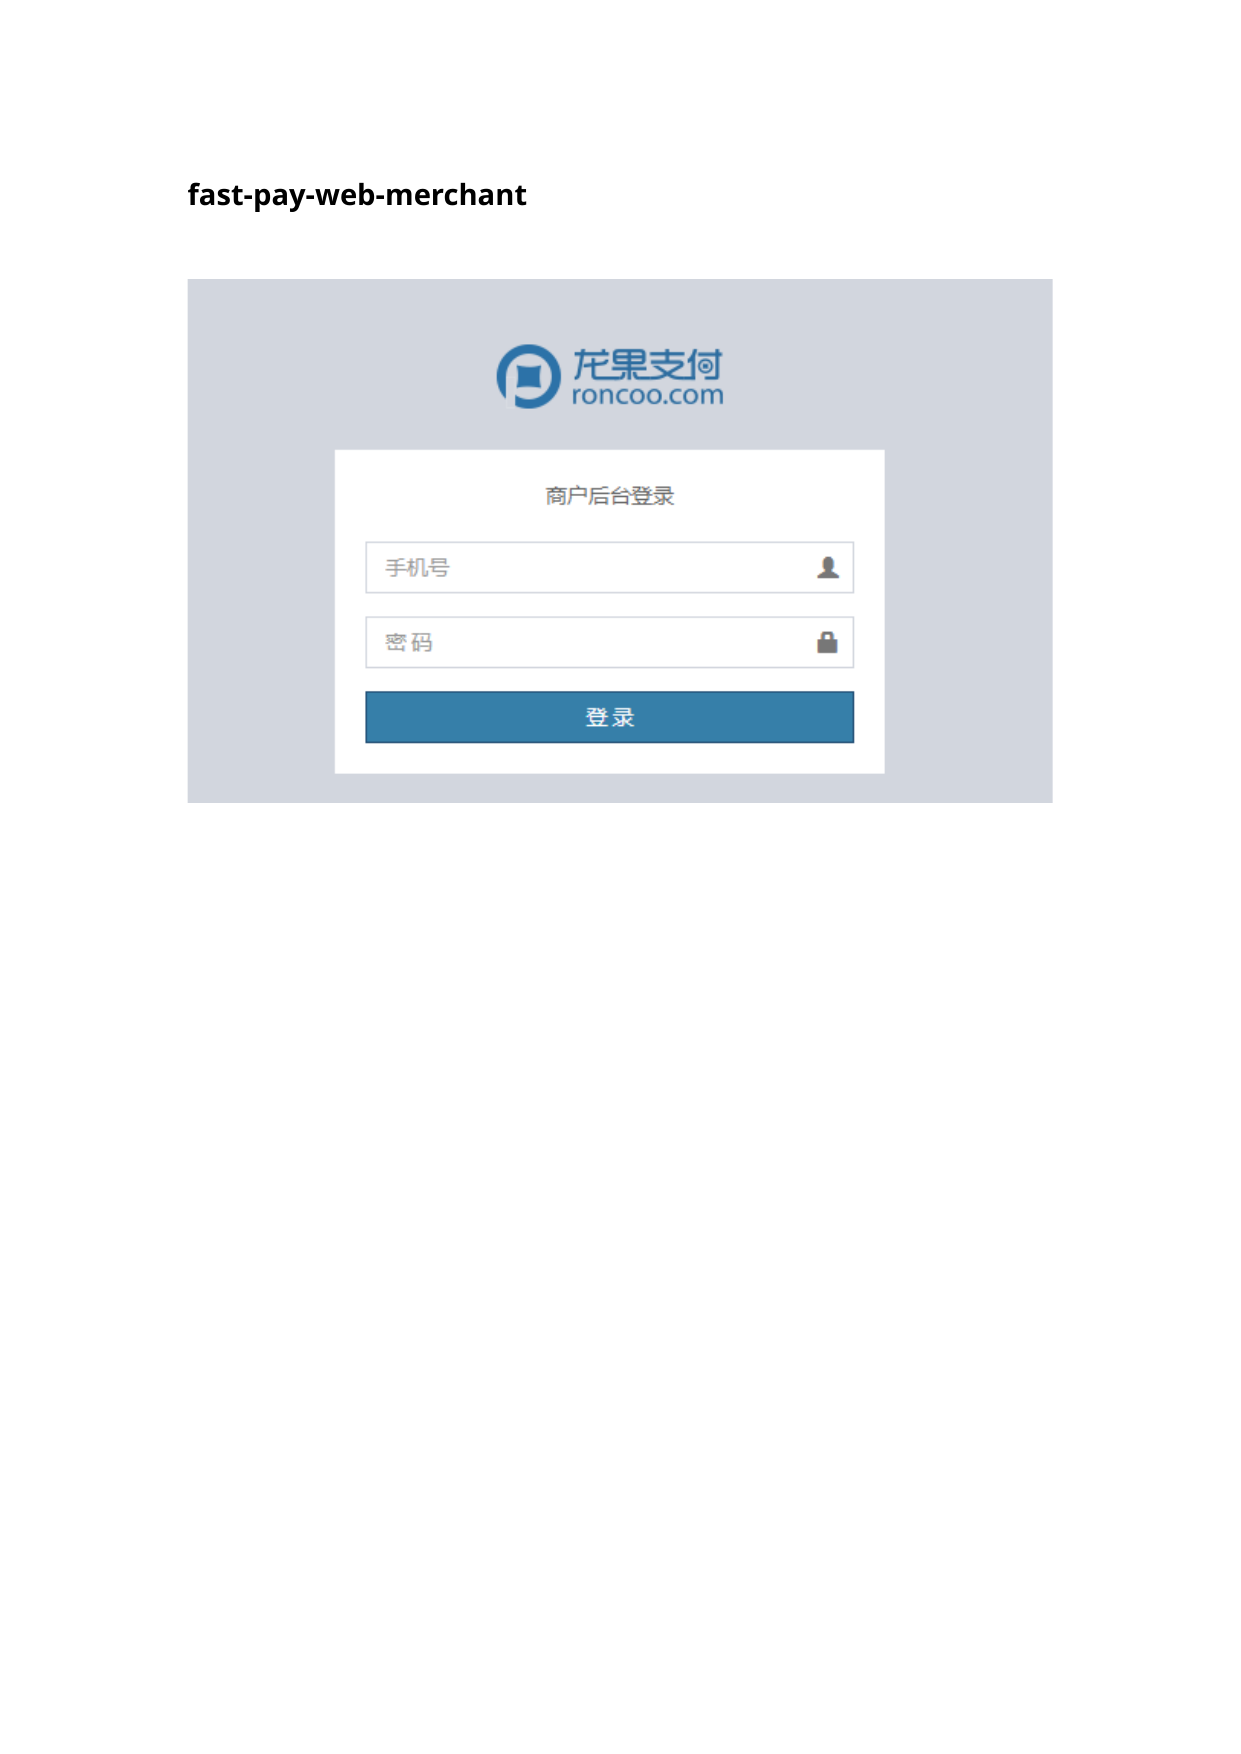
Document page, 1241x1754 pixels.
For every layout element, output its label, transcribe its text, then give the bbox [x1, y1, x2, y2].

picture [187, 279, 1053, 803]
subtitle fast-pay-web-merchant [187, 162, 1053, 227]
